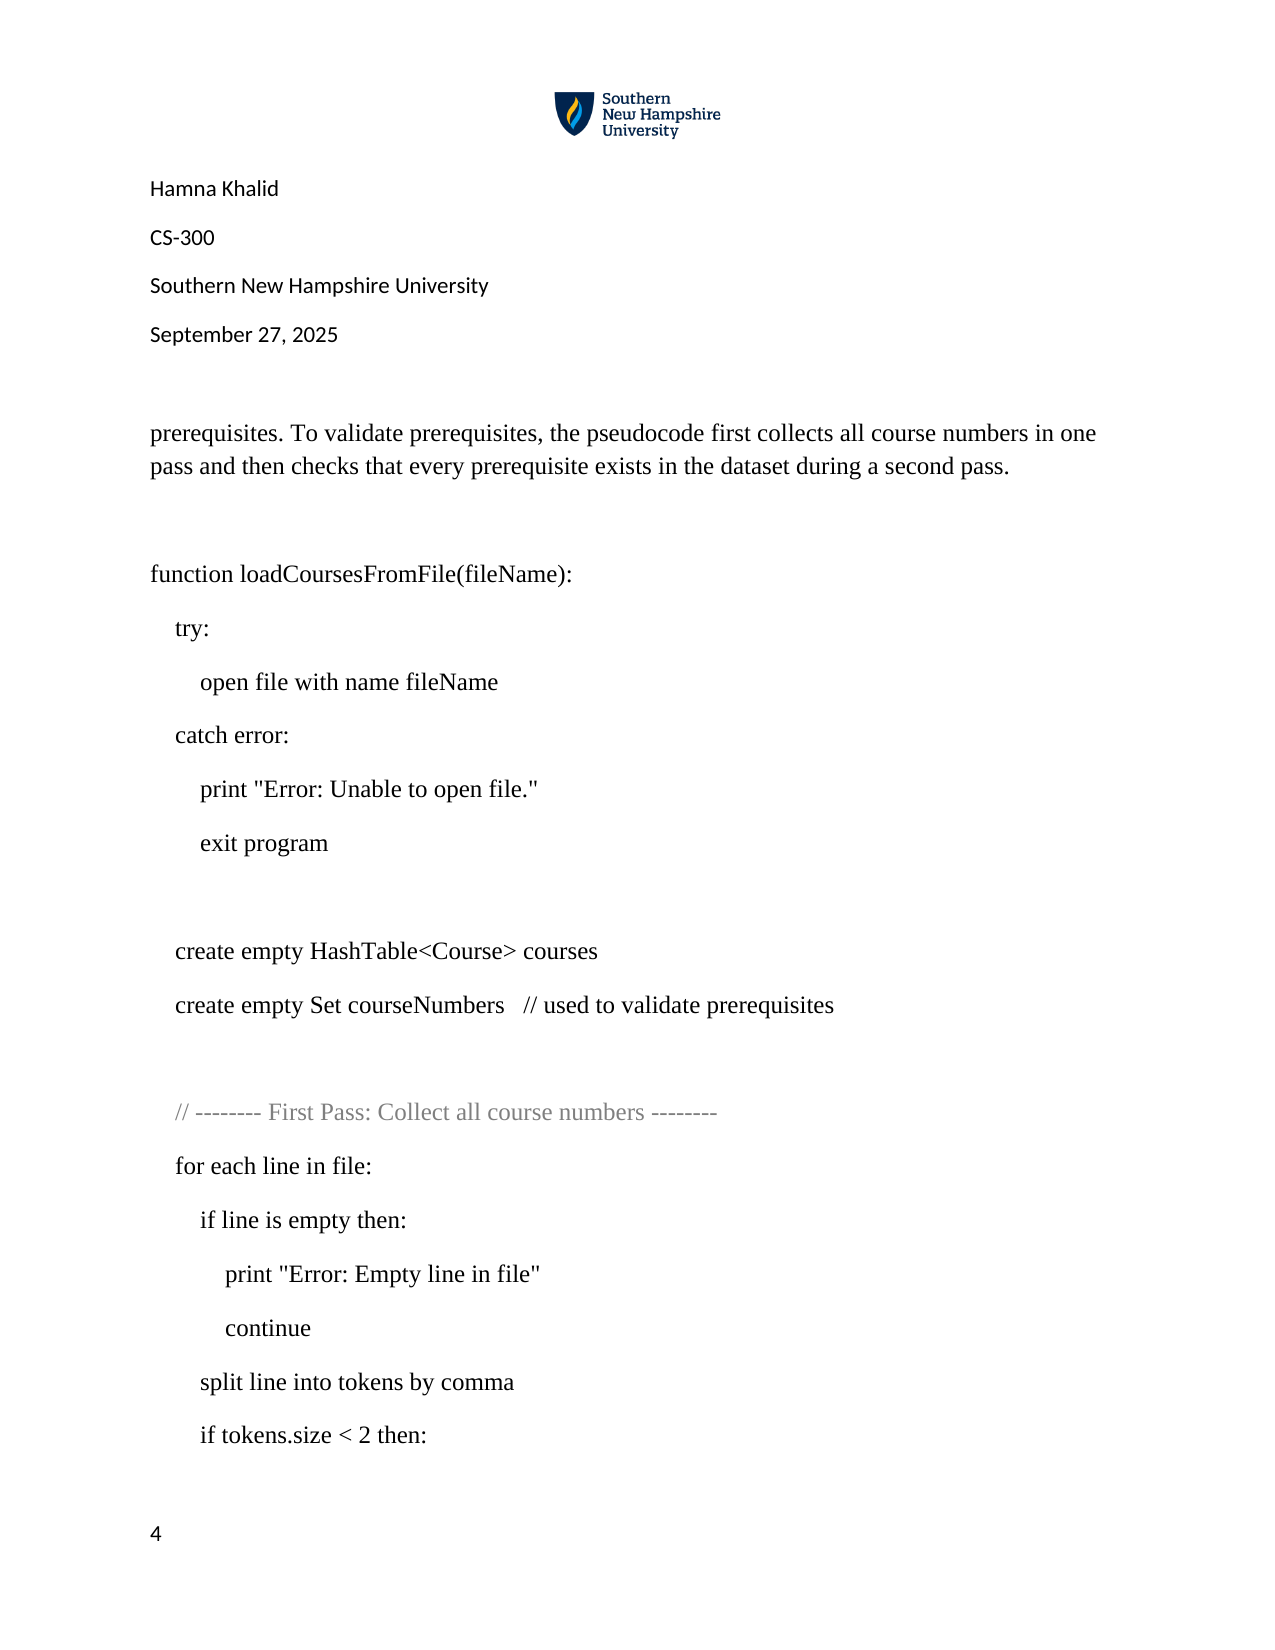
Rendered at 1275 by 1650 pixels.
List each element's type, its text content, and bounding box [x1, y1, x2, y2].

text print "Error: Empty line in file" [150, 1259, 1125, 1288]
text // -------- First Pass: Collect all course numbers -------- [150, 1097, 1125, 1126]
text if tokens.size < 2 then: [150, 1421, 1125, 1449]
text function loadCoursesFromFile(fileName): [150, 559, 1125, 588]
text print "Error: Unable to open file." [150, 774, 1125, 803]
text for each line in file: [150, 1151, 1125, 1180]
text create empty Set courseNumbers // used to validate prerequisites [150, 990, 1125, 1018]
text continue [150, 1313, 1125, 1342]
text exit program [150, 828, 1125, 857]
picture [546, 75, 729, 154]
text split line into tokens by comma [150, 1367, 1125, 1396]
text try: [150, 613, 1125, 642]
text catch error: [150, 721, 1125, 749]
text create empty HashTable<Course> courses [150, 936, 1125, 965]
text open file with name fileName [150, 667, 1125, 695]
text if line is empty then: [150, 1205, 1125, 1234]
